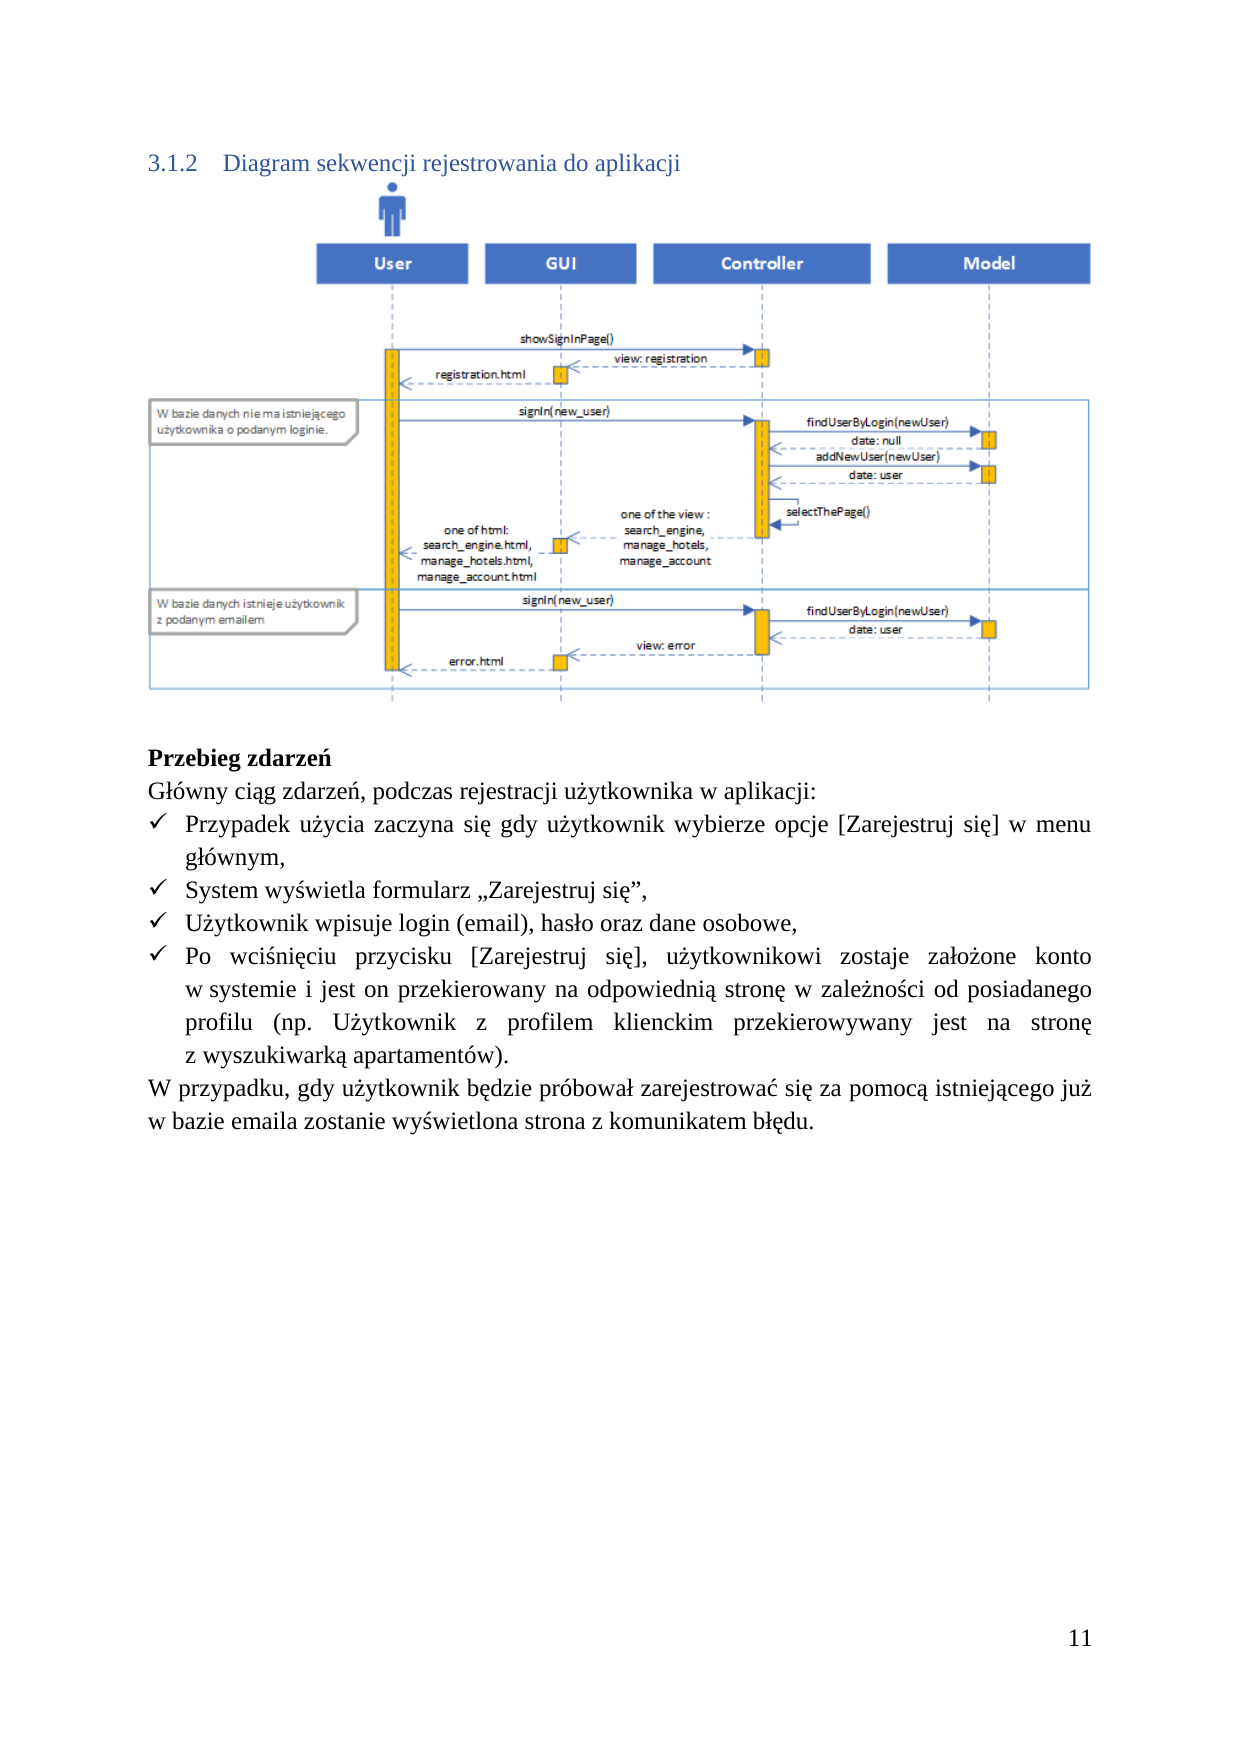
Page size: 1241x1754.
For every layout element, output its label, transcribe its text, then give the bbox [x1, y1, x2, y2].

list Przypadek użycia zaczyna się gdy użytkownik wybierze opcje [Zarejestruj się] w menu głównym, [148, 809, 1093, 871]
list W przypadku, gdy użytkownik będzie próbował zarejestrować się za pomocą istniejącego już w bazie emaila zostanie wyświetlona strona z komunikatem błędu. [148, 1073, 1093, 1135]
list Przebieg zdarzeń [148, 743, 1093, 772]
subtitle Diagram sekwencji rejestrowania do aplikacji [148, 148, 1093, 176]
list Użytkownik wpisuje login (email), hasło oraz dane osobowe, [148, 908, 1093, 937]
list System wyświetla formularz „Zarejestruj się”, [148, 875, 1093, 904]
picture [147, 180, 1093, 706]
list Po wciśnięciu przycisku [Zarejestruj się], użytkownikowi zostaje założone konto w systemie i jest on przekierowany na odpowiednią stronę w zależności od posiadanego profilu (np. Użytkownik z profilem klienckim przekierowywany jest na stronę z wyszukiwarką apartamentów). [148, 941, 1093, 1069]
text Główny ciąg zdarzeń, podczas rejestracji użytkownika w aplikacji: [148, 776, 1093, 805]
